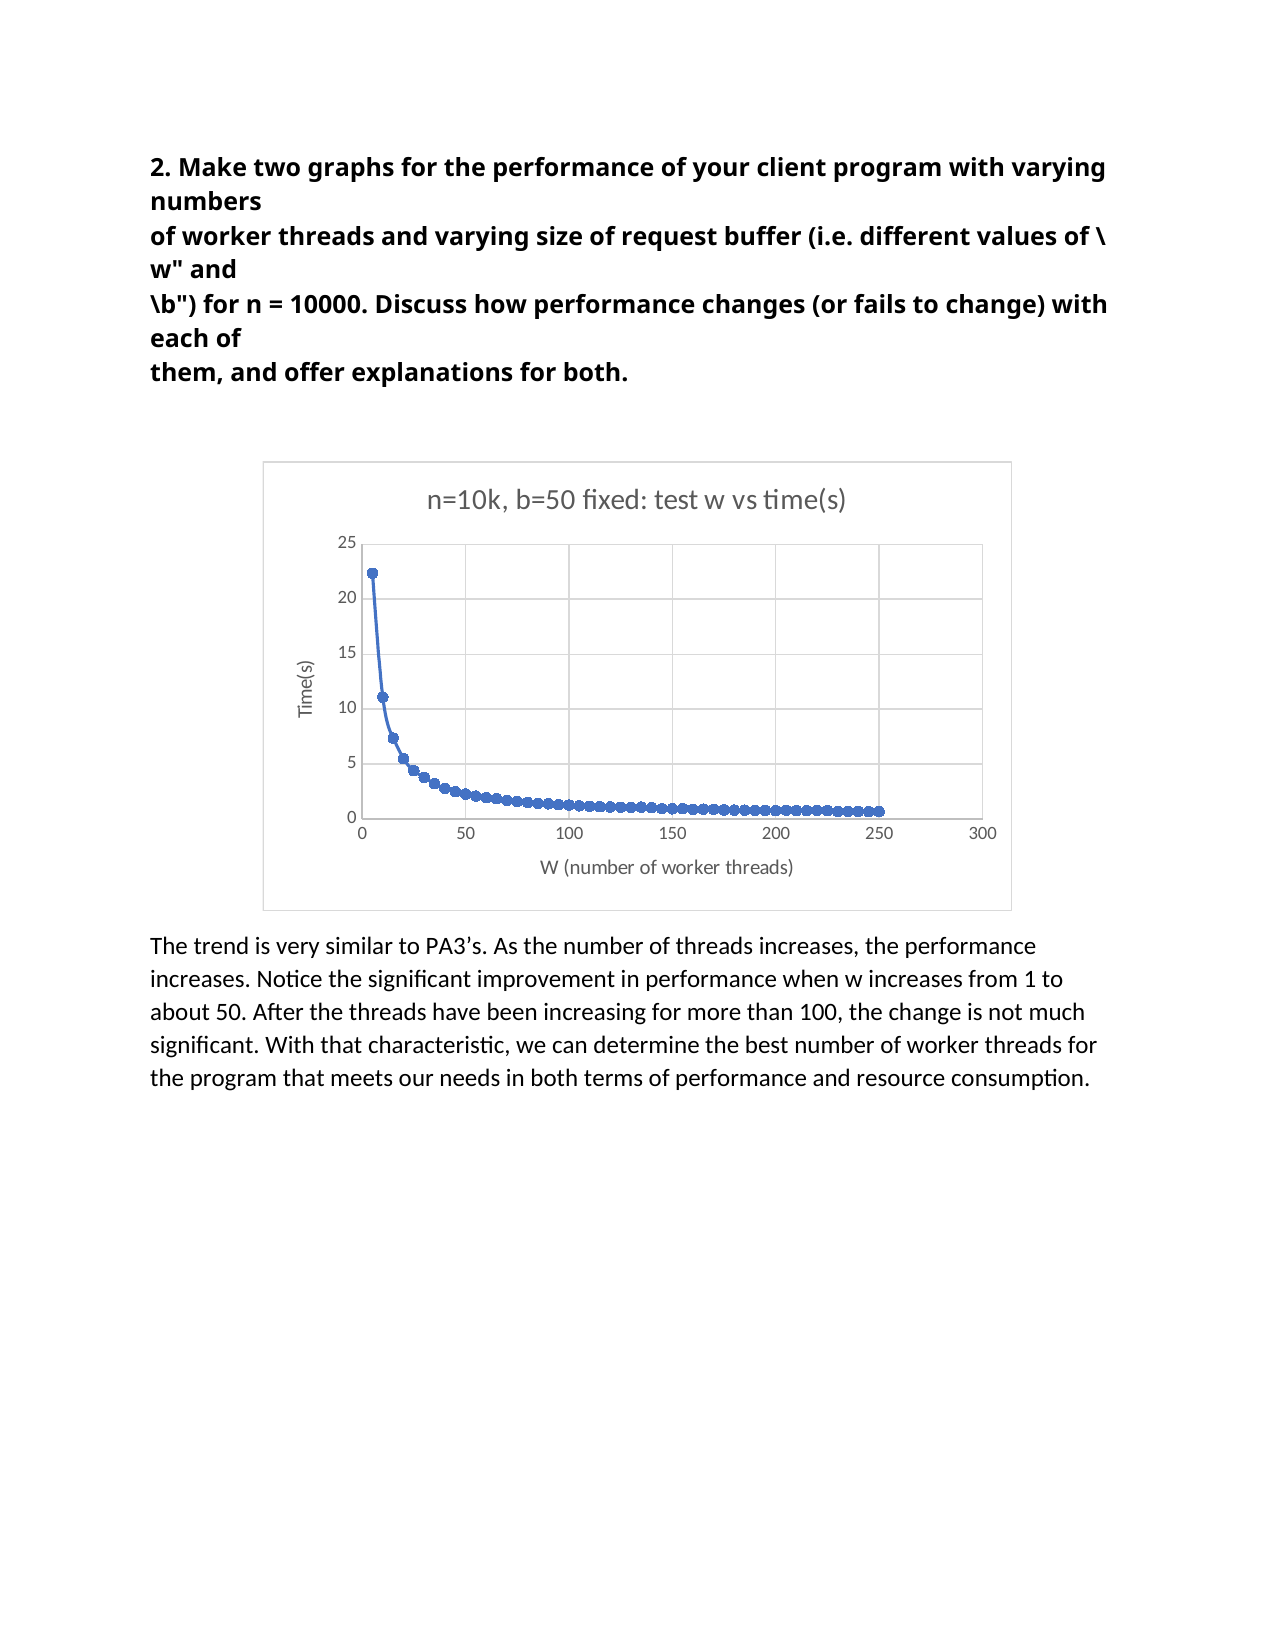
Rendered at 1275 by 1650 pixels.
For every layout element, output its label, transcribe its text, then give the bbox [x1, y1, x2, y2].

text 2. Make two graphs for the performance of your client program with varying numbers [150, 150, 1125, 218]
text The trend is very similar to PA3’s. As the number of threads increases, the performance increases. Notice the significant improvement in performance when w increases from 1 to about 50. After the threads have been increasing for more than 100, the change is not much significant. With that characteristic, we can determine the best number of worker threads for the program that meets our needs in both terms of performance and resource consumption. [150, 930, 1125, 1092]
text \b") for n = 10000. Discuss how performance changes (or fails to change) with each of [150, 286, 1125, 354]
text them, and offer explanations for both. [150, 354, 1125, 388]
text of worker threads and varying size of request buffer (i.e. different values of \w" and [150, 218, 1125, 286]
